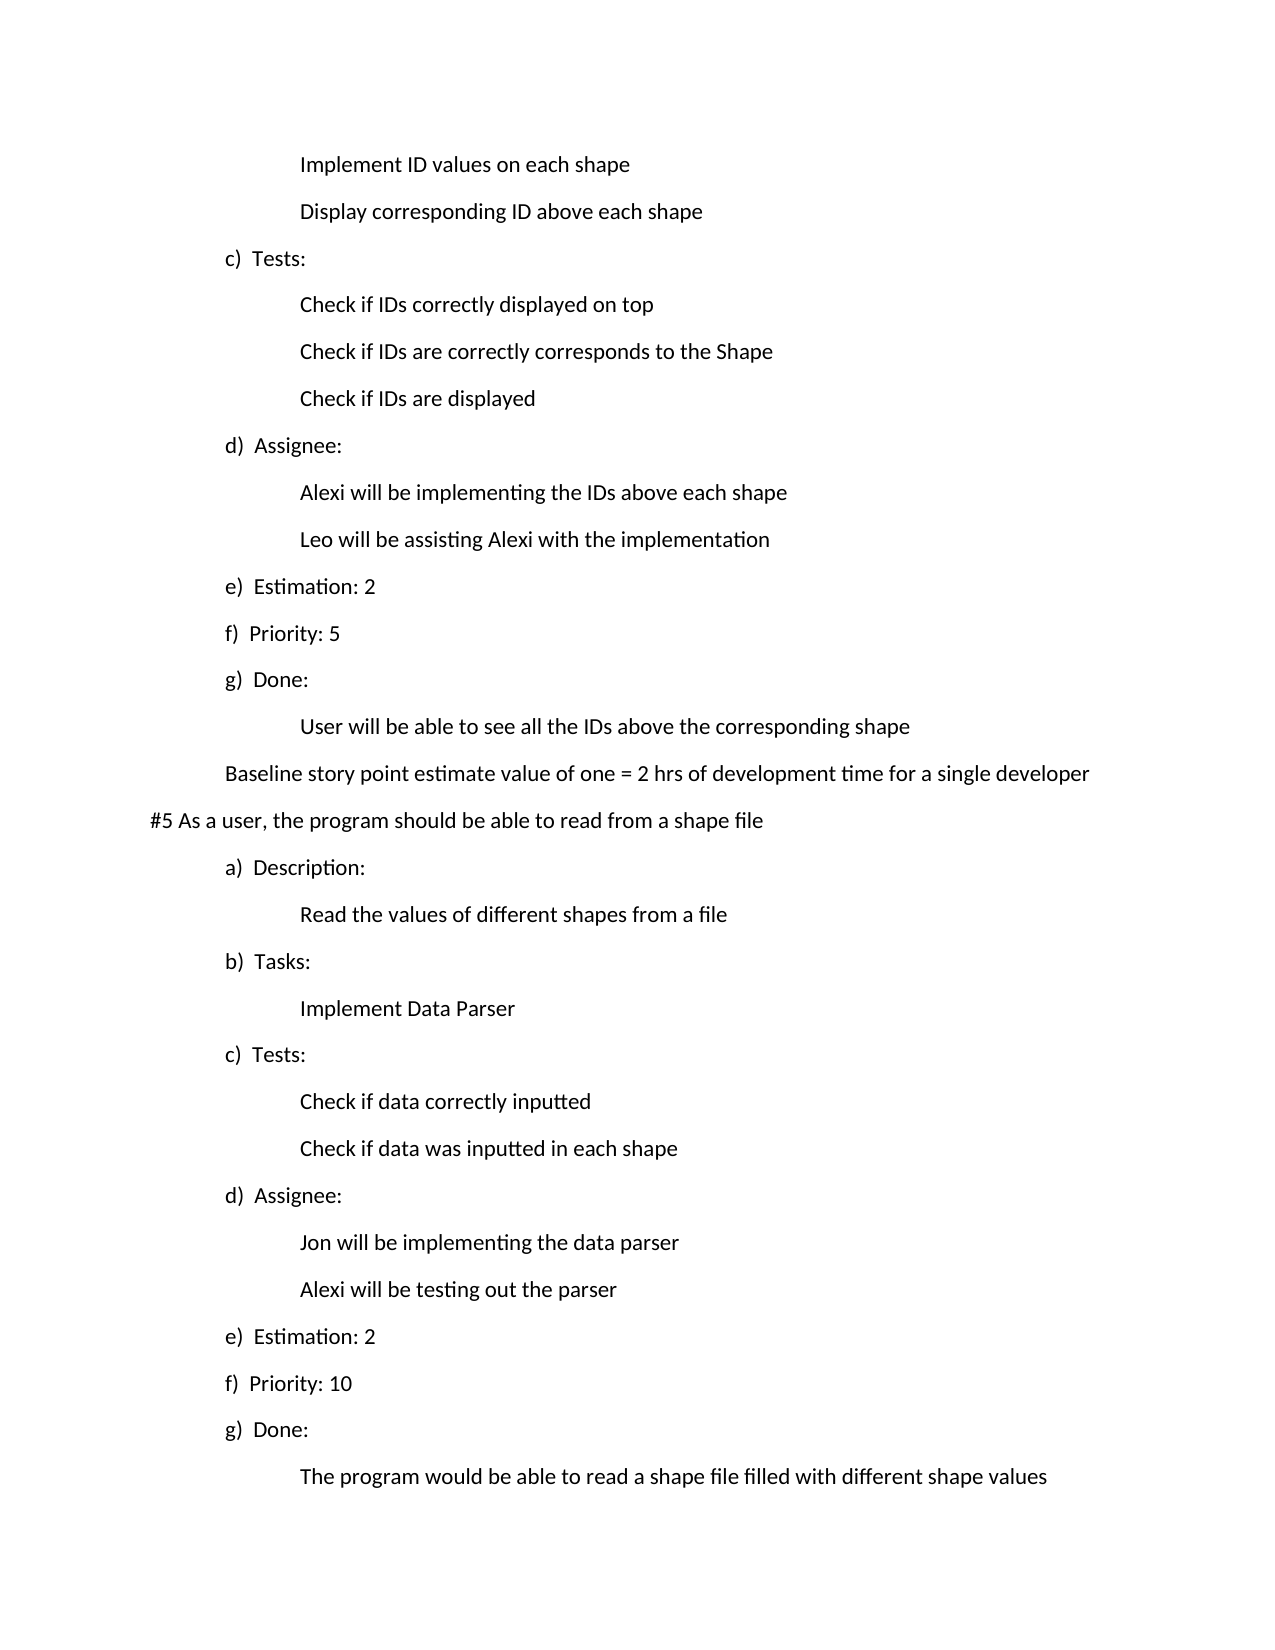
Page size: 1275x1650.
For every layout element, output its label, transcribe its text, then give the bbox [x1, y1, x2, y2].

text Check if IDs are displayed [150, 384, 1125, 412]
text d) Assignee: [150, 1181, 1125, 1209]
text Implement Data Parser [150, 994, 1125, 1022]
text Check if data was inputted in each shape [150, 1134, 1125, 1162]
text Leo will be assisting Alexi with the implementation [150, 525, 1125, 553]
text c) Tests: [150, 1041, 1125, 1069]
text #5 As a user, the program should be able to read from a shape file [150, 806, 1125, 834]
text f) Priority: 10 [150, 1369, 1125, 1397]
text Baseline story point estimate value of one = 2 hrs of development time for a single developer [225, 759, 1125, 787]
text e) Estimation: 2 [150, 572, 1125, 600]
text f) Priority: 5 [150, 619, 1125, 647]
text Check if IDs correctly displayed on top [150, 291, 1125, 319]
text Alexi will be testing out the parser [150, 1275, 1125, 1303]
text c) Tests: [150, 244, 1125, 272]
text e) Estimation: 2 [150, 1322, 1125, 1350]
text d) Assignee: [150, 431, 1125, 459]
text Check if data correctly inputted [150, 1087, 1125, 1116]
text Check if IDs are correctly corresponds to the Shape [150, 337, 1125, 366]
text g) Done: [150, 666, 1125, 694]
text a) Description: [150, 853, 1125, 881]
text Jon will be implementing the data parser [150, 1228, 1125, 1256]
text Alexi will be implementing the IDs above each shape [150, 478, 1125, 506]
text The program would be able to read a shape file filled with different shape values [225, 1462, 1125, 1491]
text g) Done: [150, 1416, 1125, 1444]
text Implement ID values on each shape [150, 150, 1125, 178]
text Display corresponding ID above each shape [150, 197, 1125, 225]
text Read the values of different shapes from a file [150, 900, 1125, 928]
text User will be able to see all the IDs above the corresponding shape [300, 712, 1125, 741]
text b) Tasks: [150, 947, 1125, 975]
